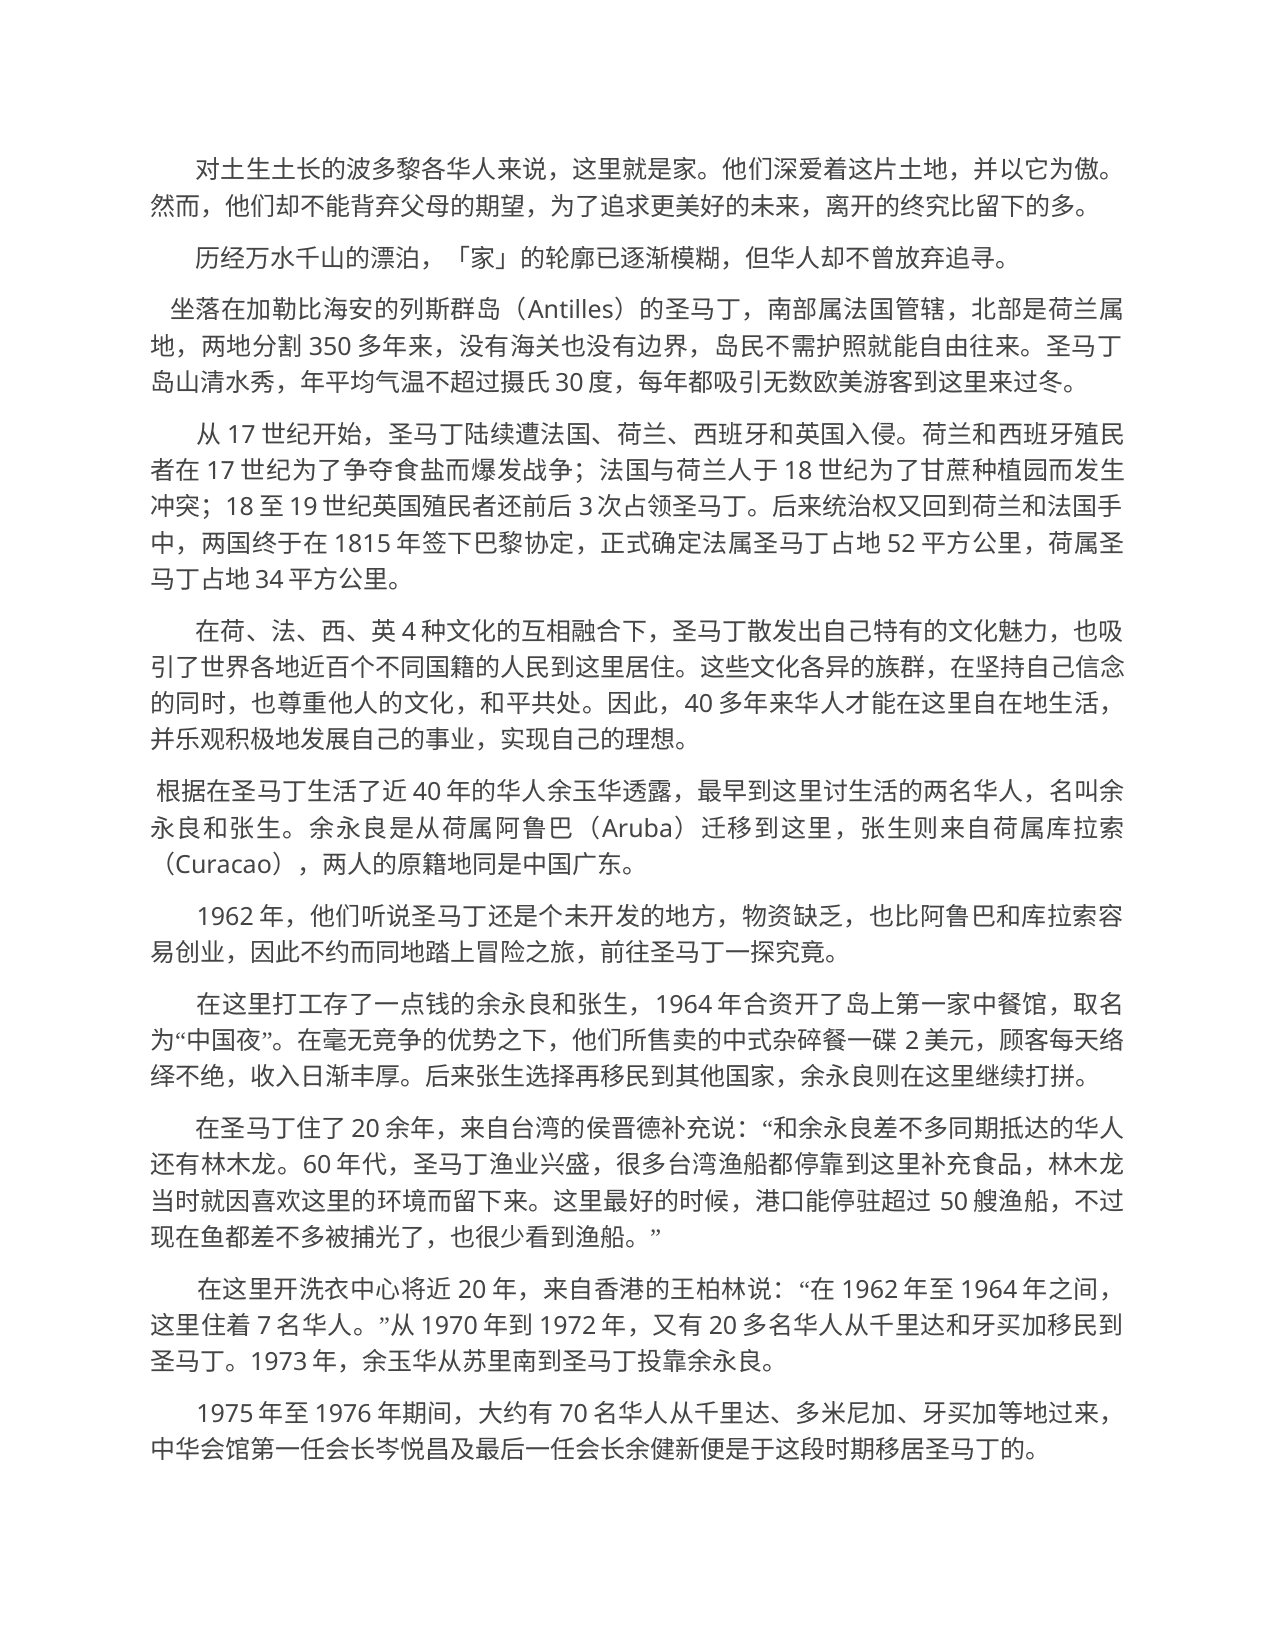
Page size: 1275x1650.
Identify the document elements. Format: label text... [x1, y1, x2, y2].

text 1975年至1976年期间，大约有70名华人从千里达、多米尼加、牙买加等地过来，中华会馆第一任会长岑悦昌及最后一任会长余健新便是于这段时期移居圣马丁的。 [150, 1394, 1125, 1466]
text 在这里打工存了一点钱的余永良和张生，1964年合资开了岛上第一家中餐馆，取名为“中国夜”。在毫无竞争的优势之下，他们所售卖的中式杂碎餐一碟2美元，顾客每天络绎不绝，收入日渐丰厚。后来张生选择再移民到其他国家，余永良则在这里继续打拼。 [150, 984, 1125, 1093]
text 对土生土长的波多黎各华人来说，这里就是家。他们深爱着这片土地，并以它为傲。然而，他们却不能背弃父母的期望，为了追求更美好的未来，离开的终究比留下的多。 [150, 150, 1125, 222]
text 在这里开洗衣中心将近20年，来自香港的王柏林说：“在1962年至1964年之间，这里住着7名华人。”从1970年到1972年，又有20多名华人从千里达和牙买加移民到圣马丁。1973年，余玉华从苏里南到圣马丁投靠余永良。 [150, 1269, 1125, 1378]
text 根据在圣马丁生活了近40年的华人余玉华透露，最早到这里讨生活的两名华人，名叫余永良和张生。余永良是从荷属阿鲁巴（Aruba）迁移到这里，张生则来自荷属库拉索（Curacao），两人的原籍地同是中国广东。 [150, 772, 1125, 881]
text 在荷、法、西、英4种文化的互相融合下，圣马丁散发出自己特有的文化魅力，也吸引了世界各地近百个不同国籍的人民到这里居住。这些文化各异的族群，在坚持自己信念的同时，也尊重他人的文化，和平共处。因此，40多年来华人才能在这里自在地生活，并乐观积极地发展自己的事业，实现自己的理想。 [150, 611, 1125, 756]
text 从17世纪开始，圣马丁陆续遭法国、荷兰、西班牙和英国入侵。荷兰和西班牙殖民者在17世纪为了争夺食盐而爆发战争；法国与荷兰人于18世纪为了甘蔗种植园而发生冲突；18至19世纪英国殖民者还前后3次占领圣马丁。后来统治权又回到荷兰和法国手中，两国终于在1815年签下巴黎协定，正式确定法属圣马丁占地52平方公里，荷属圣马丁占地34平方公里。 [150, 414, 1125, 596]
text 历经万水千山的漂泊，「家」的轮廓已逐渐模糊，但华人却不曾放弃追寻。 [150, 238, 1125, 274]
text 1962年，他们听说圣马丁还是个未开发的地方，物资缺乏，也比阿鲁巴和库拉索容易创业，因此不约而同地踏上冒险之旅，前往圣马丁一探究竟。 [150, 896, 1125, 969]
text 坐落在加勒比海安的列斯群岛（Antilles）的圣马丁，南部属法国管辖，北部是荷兰属地，两地分割350多年来，没有海关也没有边界，岛民不需护照就能自由往来。圣马丁岛山清水秀，年平均气温不超过摄氏30度，每年都吸引无数欧美游客到这里来过冬。 [150, 290, 1125, 399]
text 在圣马丁住了20余年，来自台湾的侯晋德补充说：“和余永良差不多同期抵达的华人还有林木龙。60年代，圣马丁渔业兴盛，很多台湾渔船都停靠到这里补充食品，林木龙当时就因喜欢这里的环境而留下来。这里最好的时候，港口能停驻超过50艘渔船，不过现在鱼都差不多被捕光了，也很少看到渔船。” [150, 1109, 1125, 1254]
